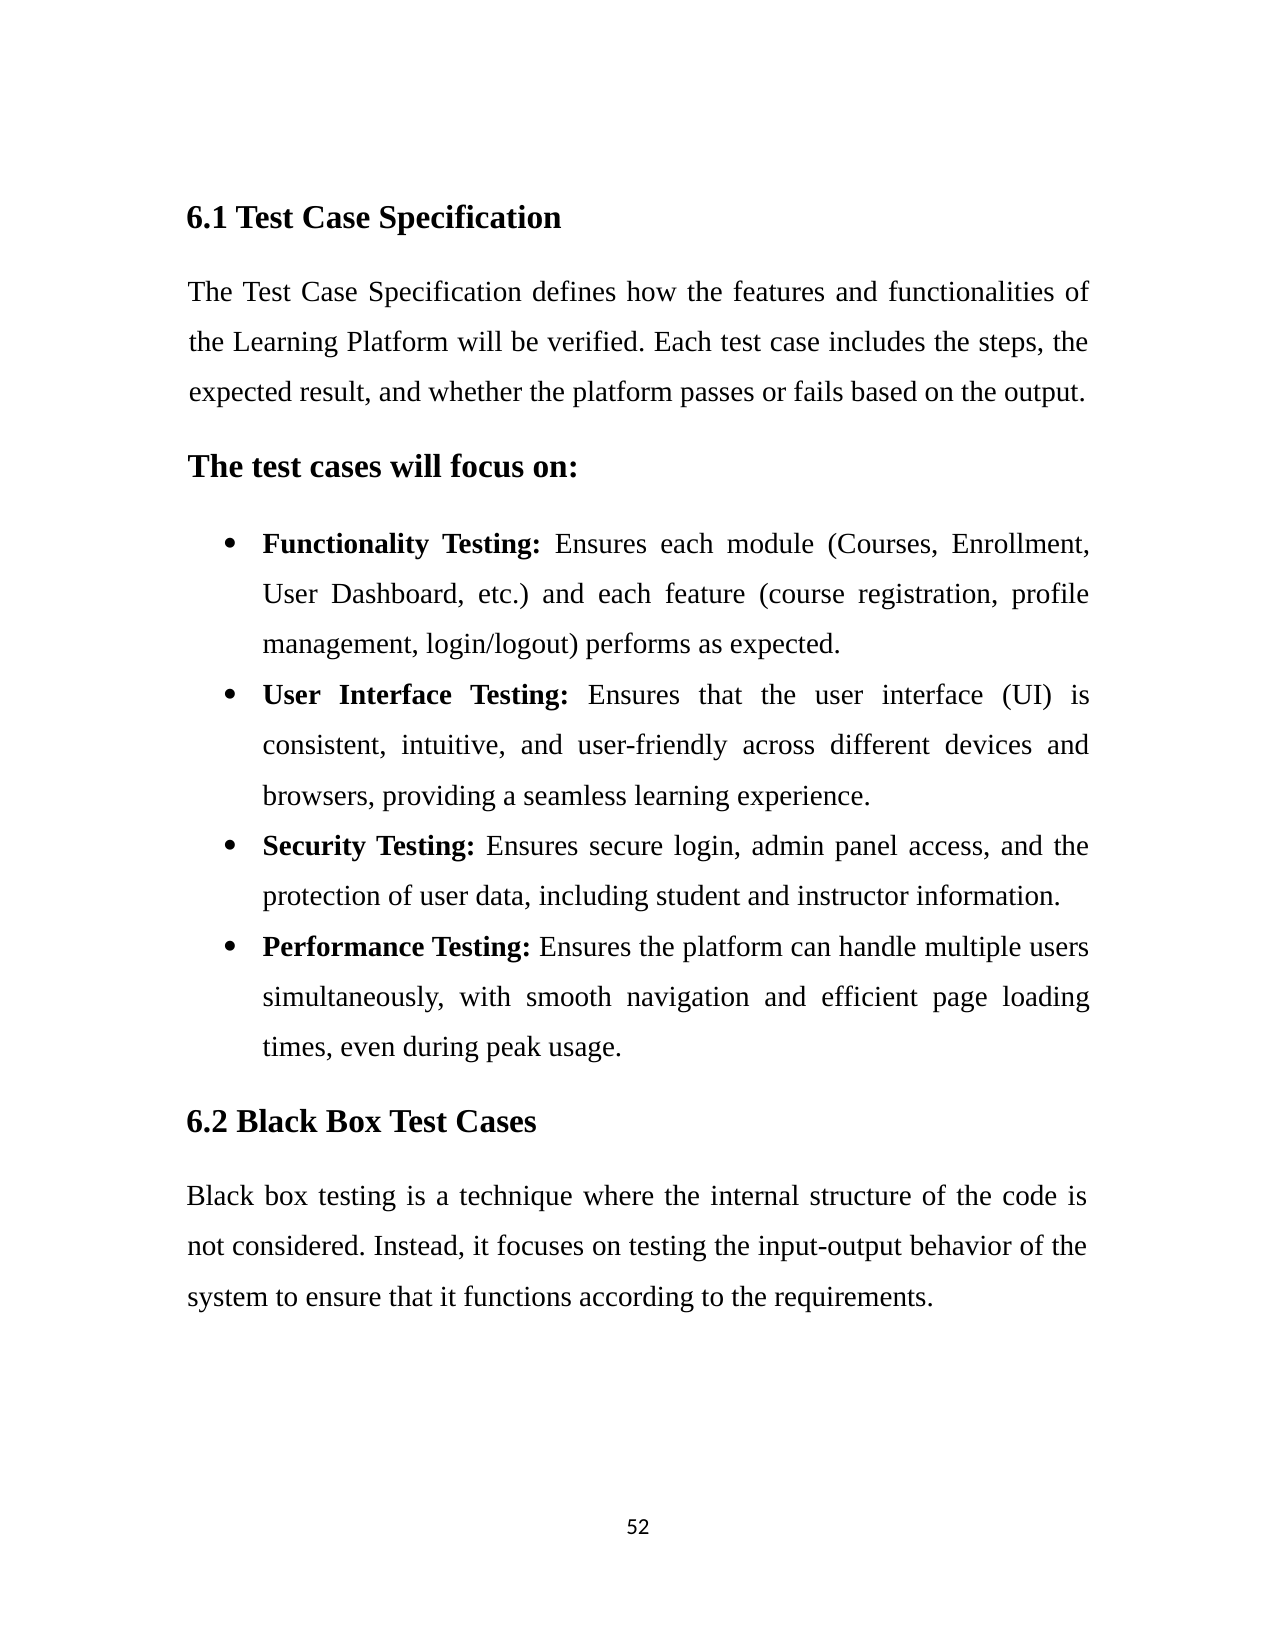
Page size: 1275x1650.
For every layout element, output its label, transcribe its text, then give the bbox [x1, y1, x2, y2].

list Security Testing: Ensures secure login, admin panel access, and the protection of user data, including student and instructor information. [225, 828, 1090, 912]
subtitle 6.2 Black Box Test Cases [186, 1101, 1094, 1140]
list Performance Testing: Ensures the platform can handle multiple users simultaneously, with smooth navigation and efficient page loading times, even during peak usage. [225, 929, 1090, 1063]
list Functionality Testing: Ensures each module (Courses, Enrollment, User Dashboard, etc.) and each feature (course registration, profile management, login/logout) performs as expected. [225, 526, 1090, 660]
text Black box testing is a technique where the internal structure of the code is not considered. Instead, it focuses on testing the input-output behavior of the system to ensure that it functions according to the requirements. [186, 1178, 1088, 1312]
text The test cases will focus on: [187, 447, 1090, 485]
subtitle 6.1 Test Case Specification [186, 197, 1094, 236]
list User Interface Testing: Ensures that the user interface (UI) is consistent, intuitive, and user-friendly across different devices and browsers, providing a seamless learning experience. [225, 677, 1090, 811]
text The Test Case Specification defines how the features and functionalities of the Learning Platform will be verified. Each test case includes the steps, the expected result, and whether the platform passes or fails based on the output. [187, 274, 1090, 408]
